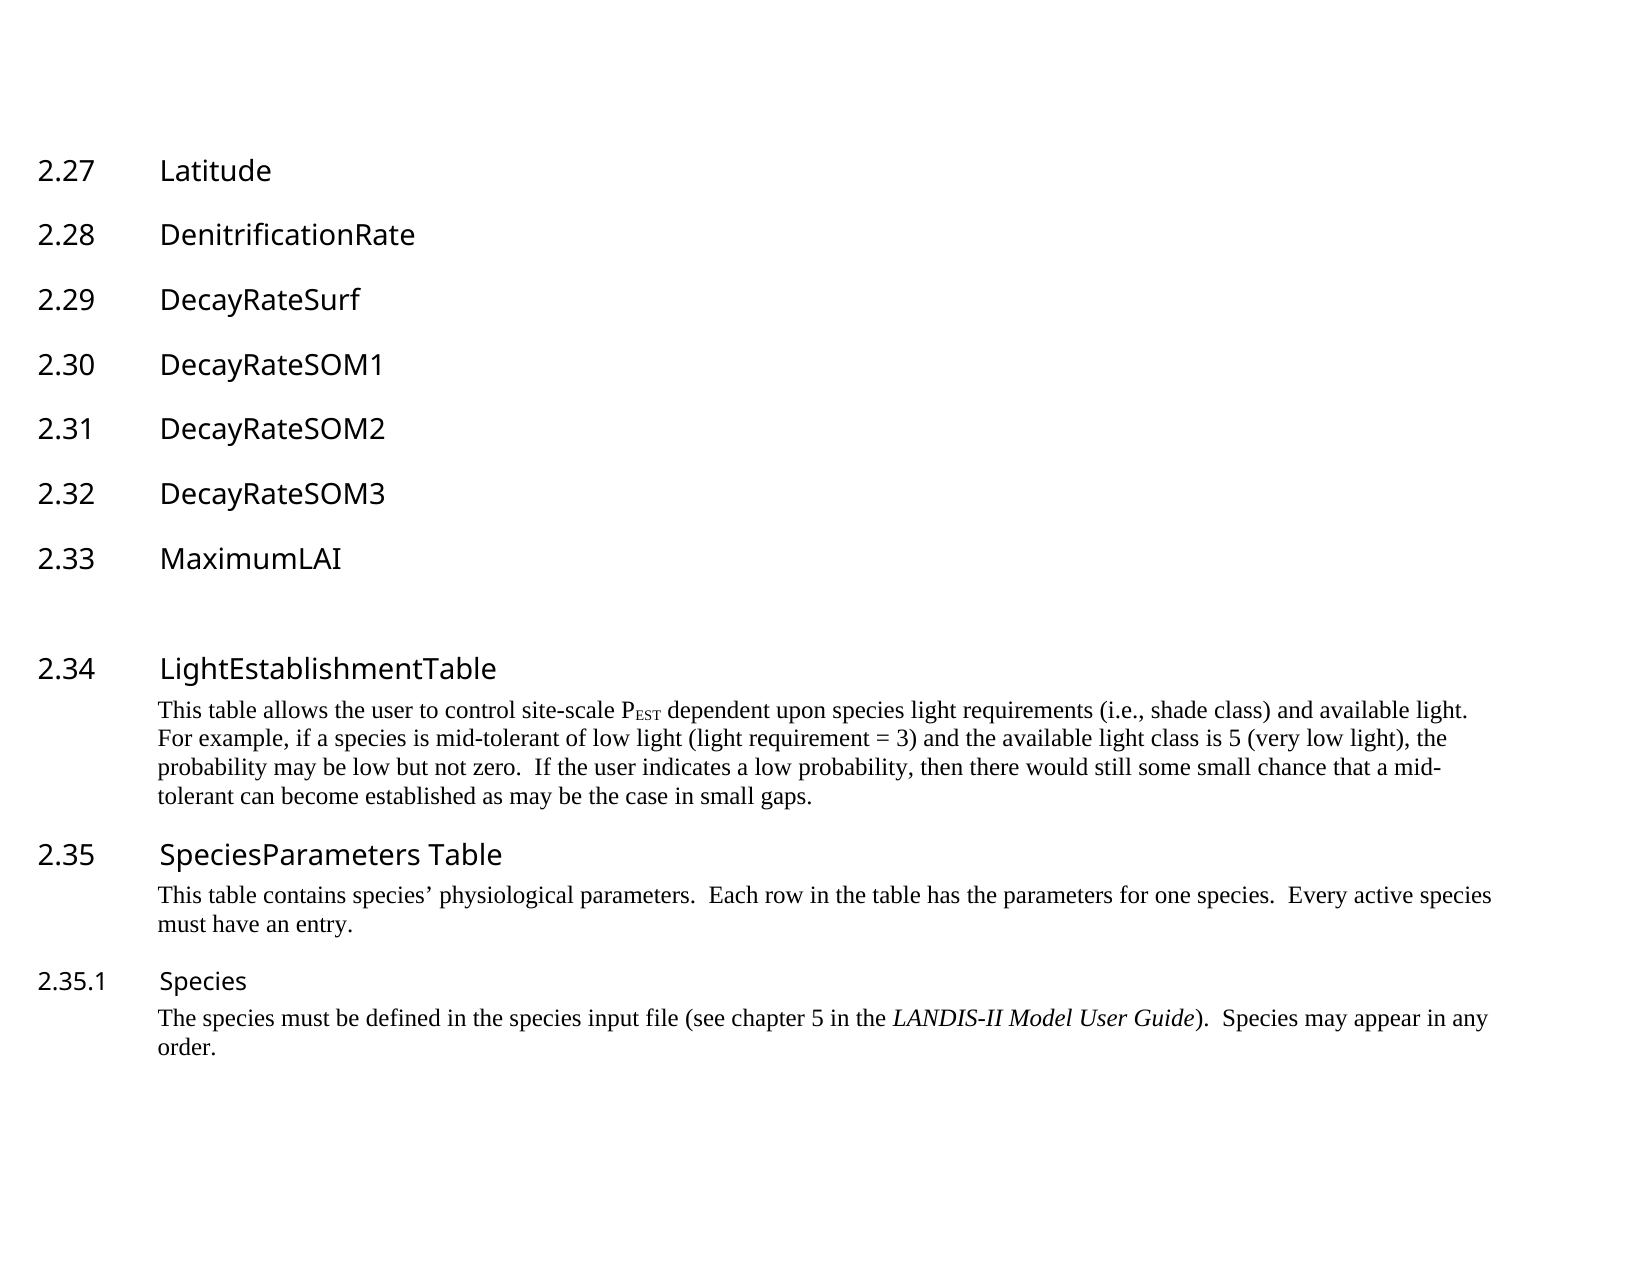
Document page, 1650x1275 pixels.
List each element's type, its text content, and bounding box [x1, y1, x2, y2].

subtitle DecayRateSOM2 [37, 409, 1612, 448]
subtitle SpeciesParameters Table [37, 835, 1612, 874]
subtitle LightEstablishmentTable [37, 649, 1612, 688]
subtitle Species [37, 963, 1612, 997]
subtitle Latitude [37, 150, 1612, 190]
subtitle DecayRateSOM3 [37, 473, 1612, 513]
subtitle DecayRateSurf [37, 279, 1612, 319]
text This table allows the user to control site-scale PEST dependent upon species light requirements (i.e., shade class) and available light. For example, if a species is mid-tolerant of low light (light requirement = 3) and the available light class is 5 (very low light), the probability may be low but not zero. If the user indicates a low probability, then there would still some small chance that a mid-tolerant can become established as may be the case in small gaps. [157, 695, 1507, 810]
text The species must be defined in the species input file (see chapter 5 in the LANDIS-II Model User Guide). Species may appear in any order. [157, 1003, 1507, 1061]
text This table contains species’ physiological parameters. Each row in the table has the parameters for one species. Every active species must have an entry. [157, 881, 1507, 938]
subtitle MaximumLAI [37, 538, 1612, 578]
subtitle DenitrificationRate [37, 215, 1612, 254]
subtitle DecayRateSOM1 [37, 344, 1612, 384]
